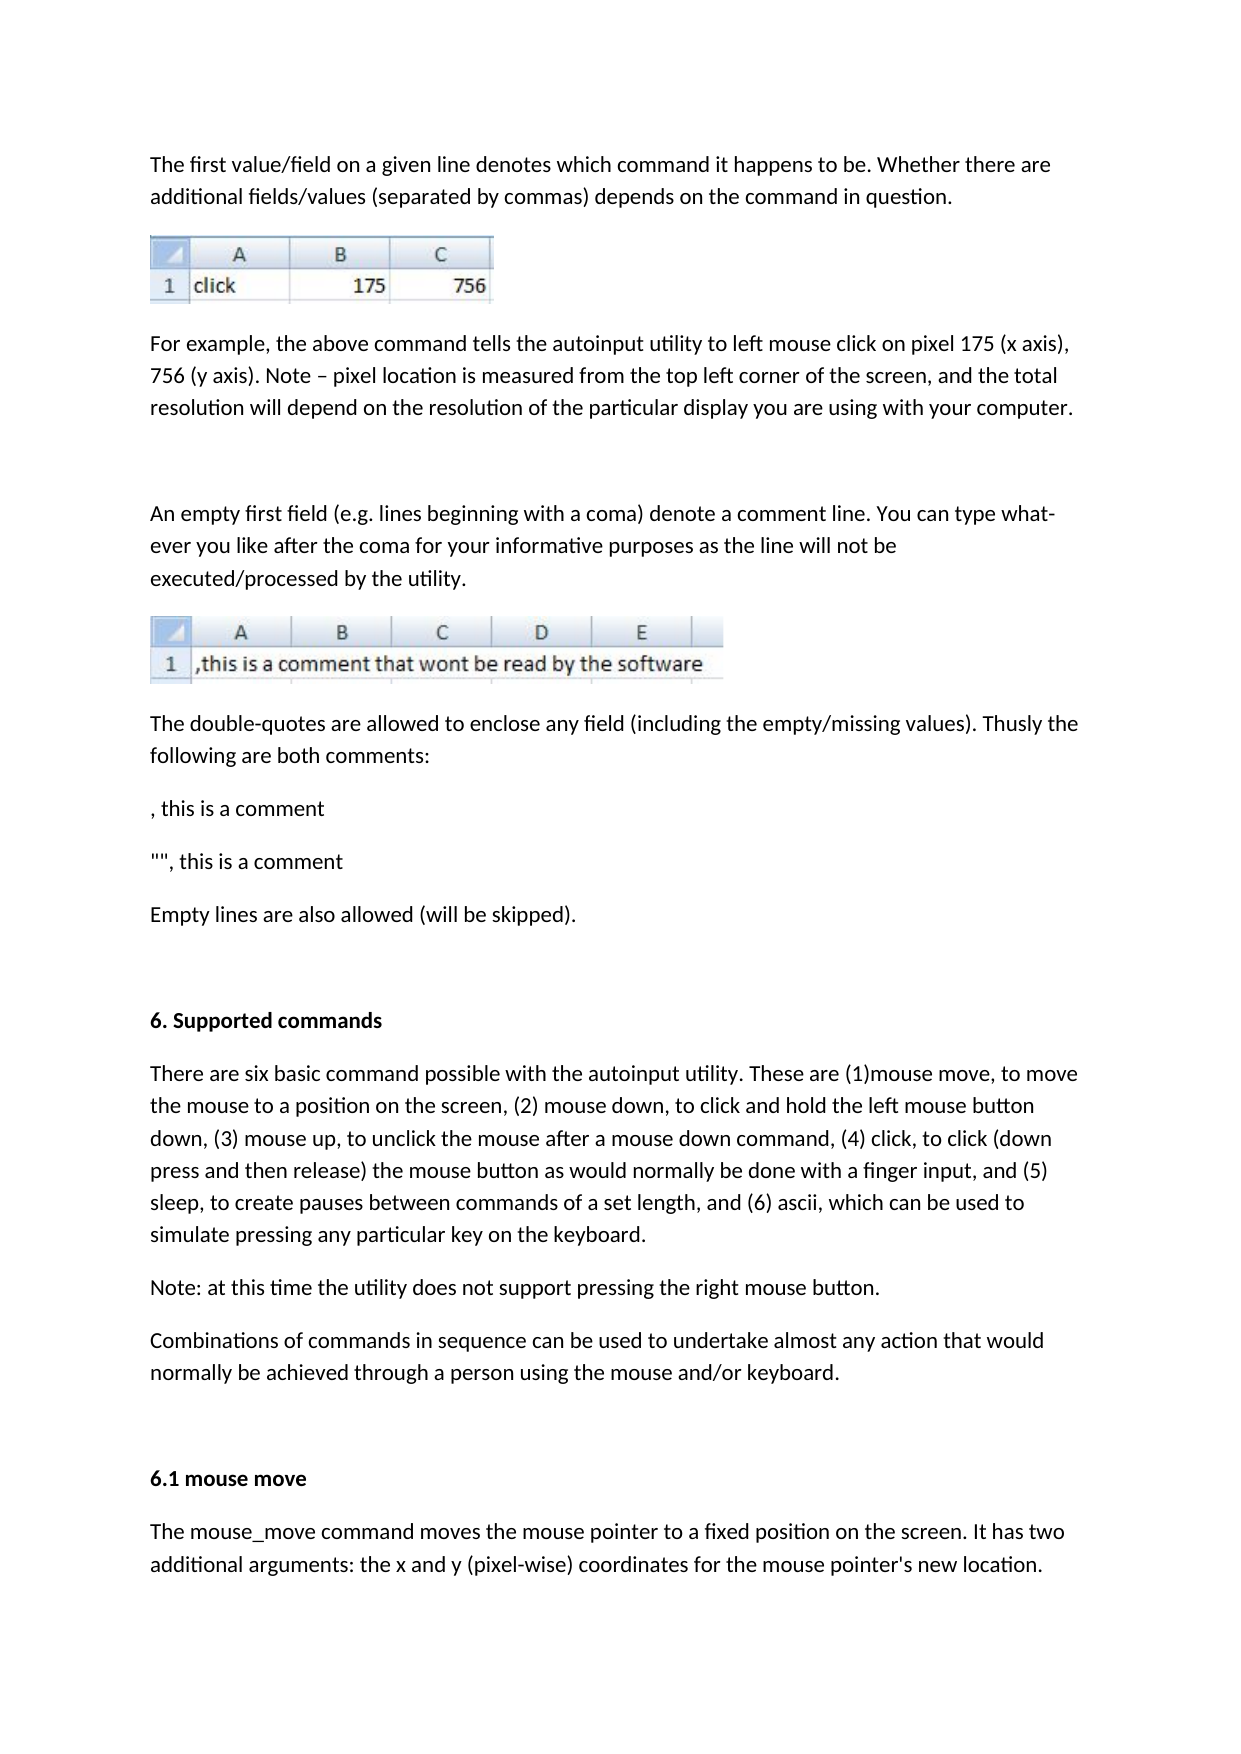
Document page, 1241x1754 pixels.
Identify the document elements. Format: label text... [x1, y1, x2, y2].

text 6. Supported commands [150, 1006, 1090, 1034]
text An empty first field (e.g. lines beginning with a coma) denote a comment line. You can type what-ever you like after the coma for your informative purposes as the line will not be executed/processed by the utility. [150, 499, 1090, 592]
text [150, 1517, 1090, 1578]
text , this is a comment [150, 794, 1090, 822]
text 6.1 mouse move [150, 1464, 1090, 1492]
text Combinations of commands in sequence can be used to undertake almost any action that would normally be achieved through a person using the mouse and/or keyboard. [150, 1326, 1090, 1386]
picture [150, 235, 494, 304]
text Note: at this time the utility does not support pressing the right mouse button. [150, 1273, 1090, 1301]
picture [150, 616, 724, 684]
text The first value/field on a given line denotes which command it happens to be. Whether there are additional fields/values (separated by commas) depends on the command in question. [150, 150, 1090, 210]
text The double-quotes are allowed to enclose any field (including the empty/missing values). Thusly the following are both comments: [150, 709, 1090, 769]
text Empty lines are also allowed (will be skipped). [150, 900, 1090, 928]
text For example, the above command tells the autoinput utility to left mouse click on pixel 175 (x axis), 756 (y axis). Note – pixel location is measured from the top left corner of the screen, and the total resolution will depend on the resolution of the particular display you are using with your computer. [150, 329, 1090, 421]
text "", this is a comment [150, 847, 1090, 875]
text There are six basic command possible with the autoinput utility. These are (1)mouse move, to move the mouse to a position on the screen, (2) mouse down, to click and hold the left mouse button down, (3) mouse up, to unclick the mouse after a mouse down command, (4) click, to click (down press and then release) the mouse button as would normally be done with a finger input, and (5) sleep, to create pauses between commands of a set length, and (6) ascii, which can be used to simulate pressing any particular key on the keyboard. [150, 1059, 1090, 1248]
